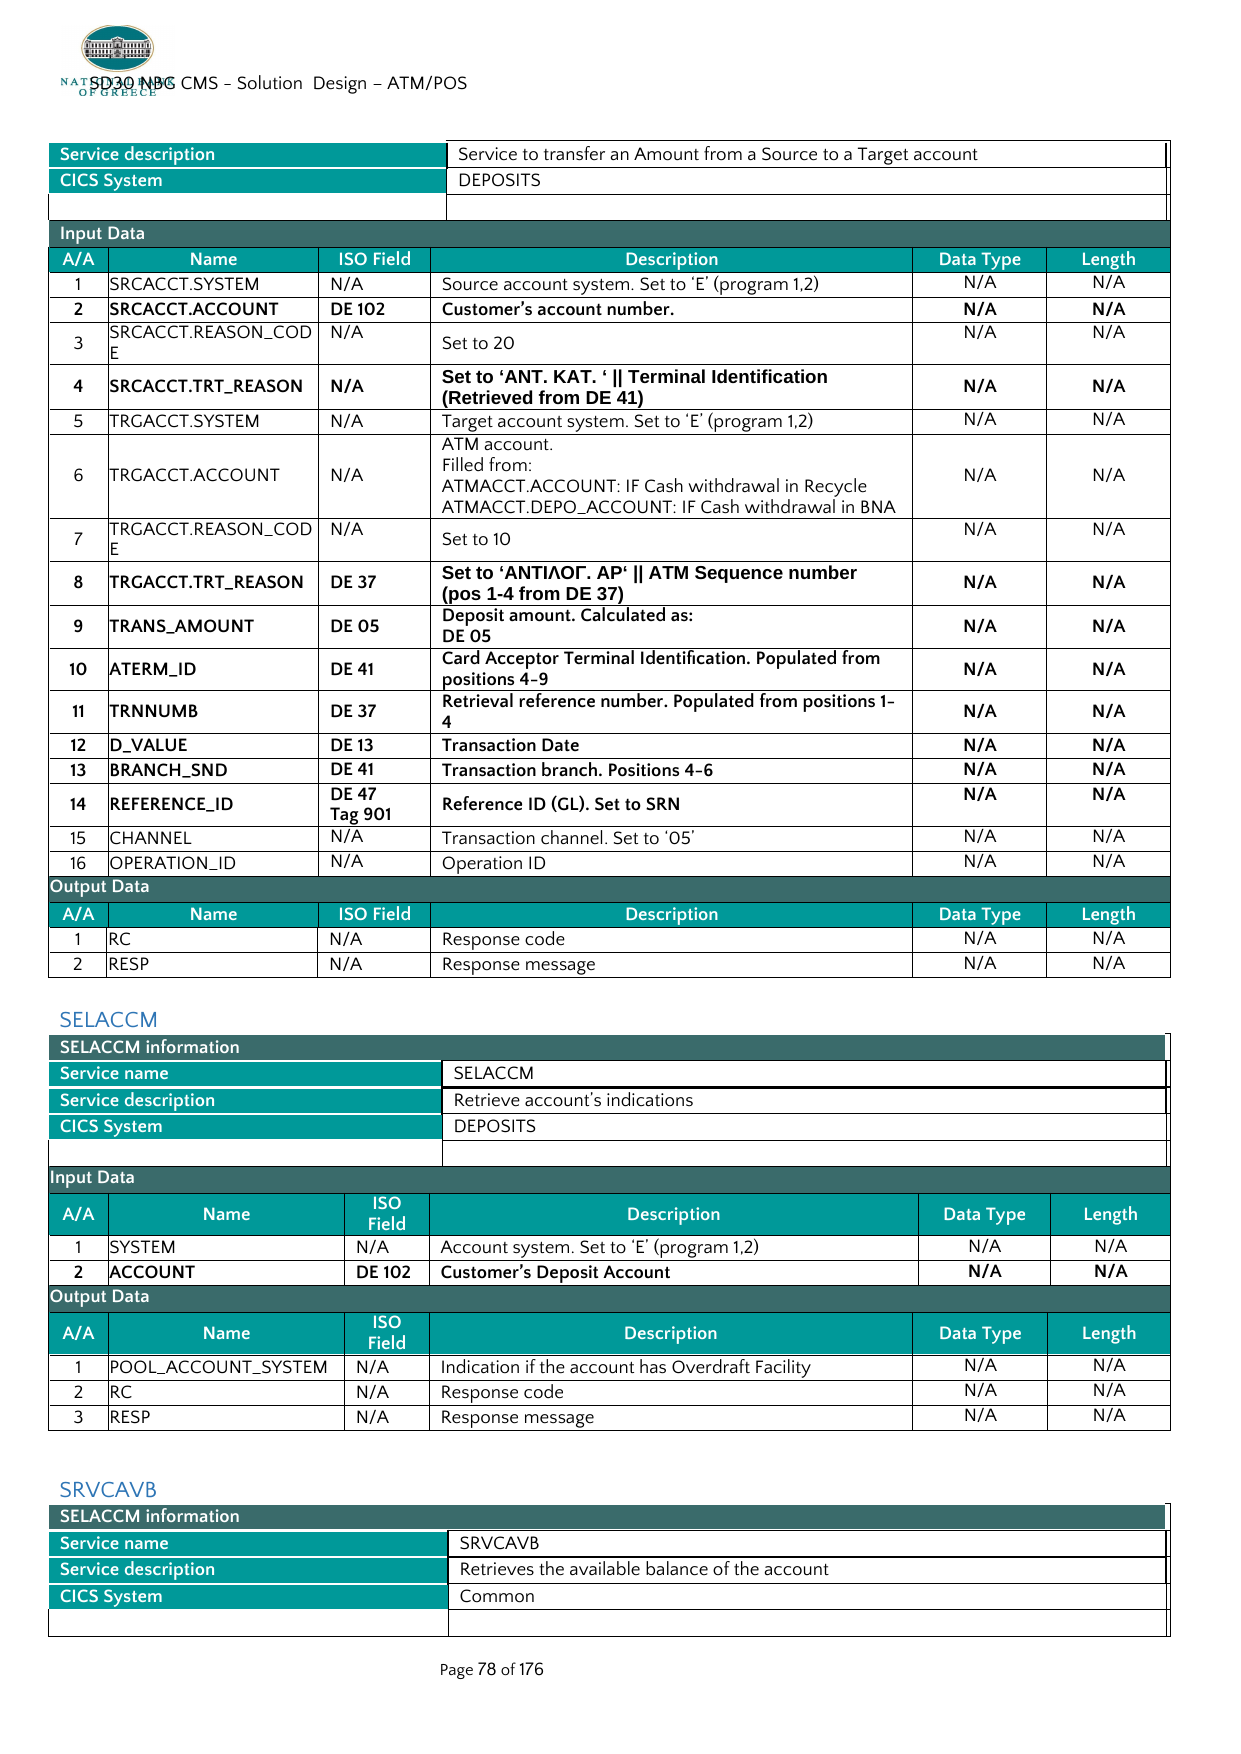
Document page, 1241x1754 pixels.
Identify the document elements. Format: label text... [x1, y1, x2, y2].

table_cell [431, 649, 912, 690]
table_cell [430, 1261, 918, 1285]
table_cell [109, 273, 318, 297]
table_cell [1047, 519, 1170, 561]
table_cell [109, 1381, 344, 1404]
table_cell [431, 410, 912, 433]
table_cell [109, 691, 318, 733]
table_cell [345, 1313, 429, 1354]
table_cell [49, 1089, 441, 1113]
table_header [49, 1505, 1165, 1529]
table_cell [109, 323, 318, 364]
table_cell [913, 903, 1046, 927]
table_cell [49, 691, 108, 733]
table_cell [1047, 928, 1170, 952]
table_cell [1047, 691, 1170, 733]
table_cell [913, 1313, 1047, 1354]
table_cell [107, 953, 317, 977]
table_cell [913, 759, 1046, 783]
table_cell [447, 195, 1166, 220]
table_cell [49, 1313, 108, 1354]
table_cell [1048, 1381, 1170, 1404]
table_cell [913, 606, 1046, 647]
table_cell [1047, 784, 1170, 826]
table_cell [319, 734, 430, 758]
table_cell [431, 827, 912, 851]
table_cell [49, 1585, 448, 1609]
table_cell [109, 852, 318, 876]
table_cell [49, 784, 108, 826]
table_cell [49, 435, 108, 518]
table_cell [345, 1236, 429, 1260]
picture [60, 25, 175, 96]
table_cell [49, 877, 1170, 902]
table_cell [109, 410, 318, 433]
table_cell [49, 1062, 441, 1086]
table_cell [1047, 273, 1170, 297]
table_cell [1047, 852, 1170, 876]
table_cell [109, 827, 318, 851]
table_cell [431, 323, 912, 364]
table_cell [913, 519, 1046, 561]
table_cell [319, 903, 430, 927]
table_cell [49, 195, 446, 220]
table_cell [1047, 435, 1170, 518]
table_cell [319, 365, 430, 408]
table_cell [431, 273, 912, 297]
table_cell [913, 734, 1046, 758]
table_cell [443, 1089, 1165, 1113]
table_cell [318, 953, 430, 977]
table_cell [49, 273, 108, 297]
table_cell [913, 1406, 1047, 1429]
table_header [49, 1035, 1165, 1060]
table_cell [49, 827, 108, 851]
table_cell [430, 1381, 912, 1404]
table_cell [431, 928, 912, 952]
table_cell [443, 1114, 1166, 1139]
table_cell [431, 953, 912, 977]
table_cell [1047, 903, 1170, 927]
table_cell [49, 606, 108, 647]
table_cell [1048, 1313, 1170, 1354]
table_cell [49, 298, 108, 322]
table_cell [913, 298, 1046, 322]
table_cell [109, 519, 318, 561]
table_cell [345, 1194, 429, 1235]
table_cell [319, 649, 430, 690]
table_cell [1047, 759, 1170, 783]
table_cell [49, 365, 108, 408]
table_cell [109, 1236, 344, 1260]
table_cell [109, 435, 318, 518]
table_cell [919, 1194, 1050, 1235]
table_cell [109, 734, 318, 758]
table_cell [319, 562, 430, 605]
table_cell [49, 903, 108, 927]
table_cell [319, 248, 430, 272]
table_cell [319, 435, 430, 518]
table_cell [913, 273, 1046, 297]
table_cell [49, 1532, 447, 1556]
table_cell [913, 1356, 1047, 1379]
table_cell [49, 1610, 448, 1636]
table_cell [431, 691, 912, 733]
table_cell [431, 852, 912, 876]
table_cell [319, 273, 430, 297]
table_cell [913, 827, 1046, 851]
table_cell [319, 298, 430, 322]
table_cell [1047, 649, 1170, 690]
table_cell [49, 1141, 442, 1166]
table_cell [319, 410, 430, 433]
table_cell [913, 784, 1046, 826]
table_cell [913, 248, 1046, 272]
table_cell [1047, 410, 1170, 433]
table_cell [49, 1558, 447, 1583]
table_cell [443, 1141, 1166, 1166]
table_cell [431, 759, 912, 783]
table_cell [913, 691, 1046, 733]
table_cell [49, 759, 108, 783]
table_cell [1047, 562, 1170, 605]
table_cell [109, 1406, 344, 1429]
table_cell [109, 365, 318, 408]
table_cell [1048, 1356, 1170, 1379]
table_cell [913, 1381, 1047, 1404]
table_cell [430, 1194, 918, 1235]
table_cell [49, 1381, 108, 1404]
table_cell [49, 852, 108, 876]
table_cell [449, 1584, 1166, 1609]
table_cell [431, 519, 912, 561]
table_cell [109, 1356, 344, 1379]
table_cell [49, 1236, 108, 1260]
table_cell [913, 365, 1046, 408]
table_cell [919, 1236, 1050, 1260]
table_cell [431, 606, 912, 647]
text SRVCAVB [59, 1477, 1181, 1503]
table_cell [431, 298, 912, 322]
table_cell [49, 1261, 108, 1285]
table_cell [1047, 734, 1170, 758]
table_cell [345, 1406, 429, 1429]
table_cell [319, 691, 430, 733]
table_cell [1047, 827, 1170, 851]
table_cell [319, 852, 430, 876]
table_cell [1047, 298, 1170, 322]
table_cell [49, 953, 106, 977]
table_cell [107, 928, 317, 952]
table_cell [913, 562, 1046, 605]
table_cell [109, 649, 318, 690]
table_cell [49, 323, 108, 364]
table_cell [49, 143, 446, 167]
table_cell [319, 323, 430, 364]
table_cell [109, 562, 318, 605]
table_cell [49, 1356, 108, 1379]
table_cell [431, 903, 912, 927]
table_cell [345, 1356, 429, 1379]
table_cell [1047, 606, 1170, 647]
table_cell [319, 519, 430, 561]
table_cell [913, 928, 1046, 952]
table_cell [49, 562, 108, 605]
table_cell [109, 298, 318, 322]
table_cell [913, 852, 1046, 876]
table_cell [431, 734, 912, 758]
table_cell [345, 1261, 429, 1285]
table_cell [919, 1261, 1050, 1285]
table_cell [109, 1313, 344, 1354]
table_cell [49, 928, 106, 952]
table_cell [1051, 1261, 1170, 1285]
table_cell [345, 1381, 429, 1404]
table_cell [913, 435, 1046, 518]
text SELACCM [59, 1008, 1181, 1033]
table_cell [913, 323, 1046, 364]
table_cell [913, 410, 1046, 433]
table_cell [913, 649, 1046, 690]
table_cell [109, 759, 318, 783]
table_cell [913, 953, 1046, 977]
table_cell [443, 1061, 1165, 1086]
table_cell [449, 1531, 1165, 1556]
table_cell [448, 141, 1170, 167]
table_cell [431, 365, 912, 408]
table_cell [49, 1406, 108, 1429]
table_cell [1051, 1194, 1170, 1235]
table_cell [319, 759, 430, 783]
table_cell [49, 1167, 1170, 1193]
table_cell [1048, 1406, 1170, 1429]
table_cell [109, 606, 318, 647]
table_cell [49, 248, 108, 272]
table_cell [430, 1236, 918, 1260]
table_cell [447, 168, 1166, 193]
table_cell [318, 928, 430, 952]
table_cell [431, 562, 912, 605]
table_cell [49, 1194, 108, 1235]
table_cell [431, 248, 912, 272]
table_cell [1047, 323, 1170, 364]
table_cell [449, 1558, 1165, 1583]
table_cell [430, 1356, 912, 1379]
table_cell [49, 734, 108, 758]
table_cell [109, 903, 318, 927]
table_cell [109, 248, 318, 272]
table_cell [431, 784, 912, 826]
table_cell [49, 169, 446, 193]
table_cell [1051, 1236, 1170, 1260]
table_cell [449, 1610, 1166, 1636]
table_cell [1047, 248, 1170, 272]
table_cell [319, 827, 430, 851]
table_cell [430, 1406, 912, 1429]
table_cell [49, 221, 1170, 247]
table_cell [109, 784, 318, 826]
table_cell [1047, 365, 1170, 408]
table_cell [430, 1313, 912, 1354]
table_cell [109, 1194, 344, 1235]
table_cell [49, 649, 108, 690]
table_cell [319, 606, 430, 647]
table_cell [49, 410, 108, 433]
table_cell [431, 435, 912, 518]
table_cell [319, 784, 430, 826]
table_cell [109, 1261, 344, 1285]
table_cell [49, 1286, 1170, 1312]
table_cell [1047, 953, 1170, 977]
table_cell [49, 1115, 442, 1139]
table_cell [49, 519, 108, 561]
